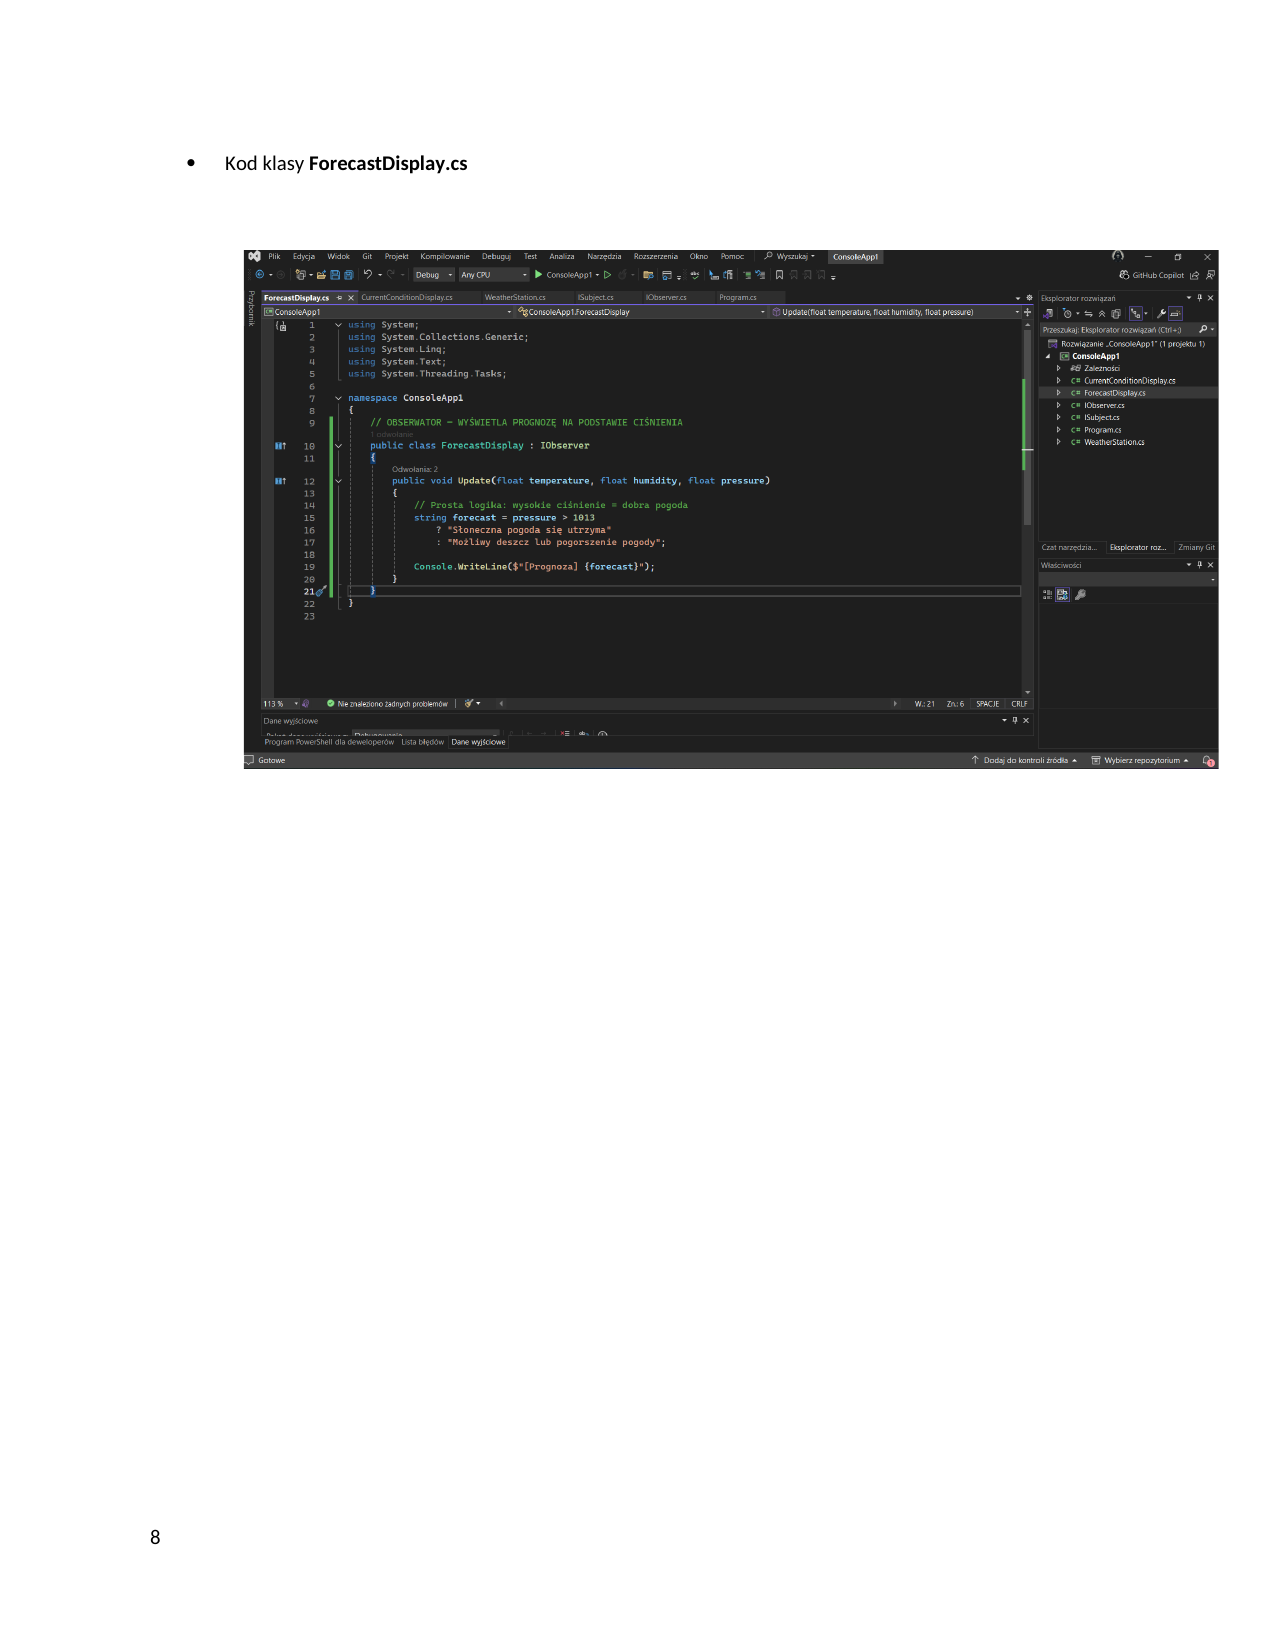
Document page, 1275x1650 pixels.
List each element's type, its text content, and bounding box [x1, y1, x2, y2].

list Kod klasy ForecastDisplay.cs [187, 150, 1125, 175]
